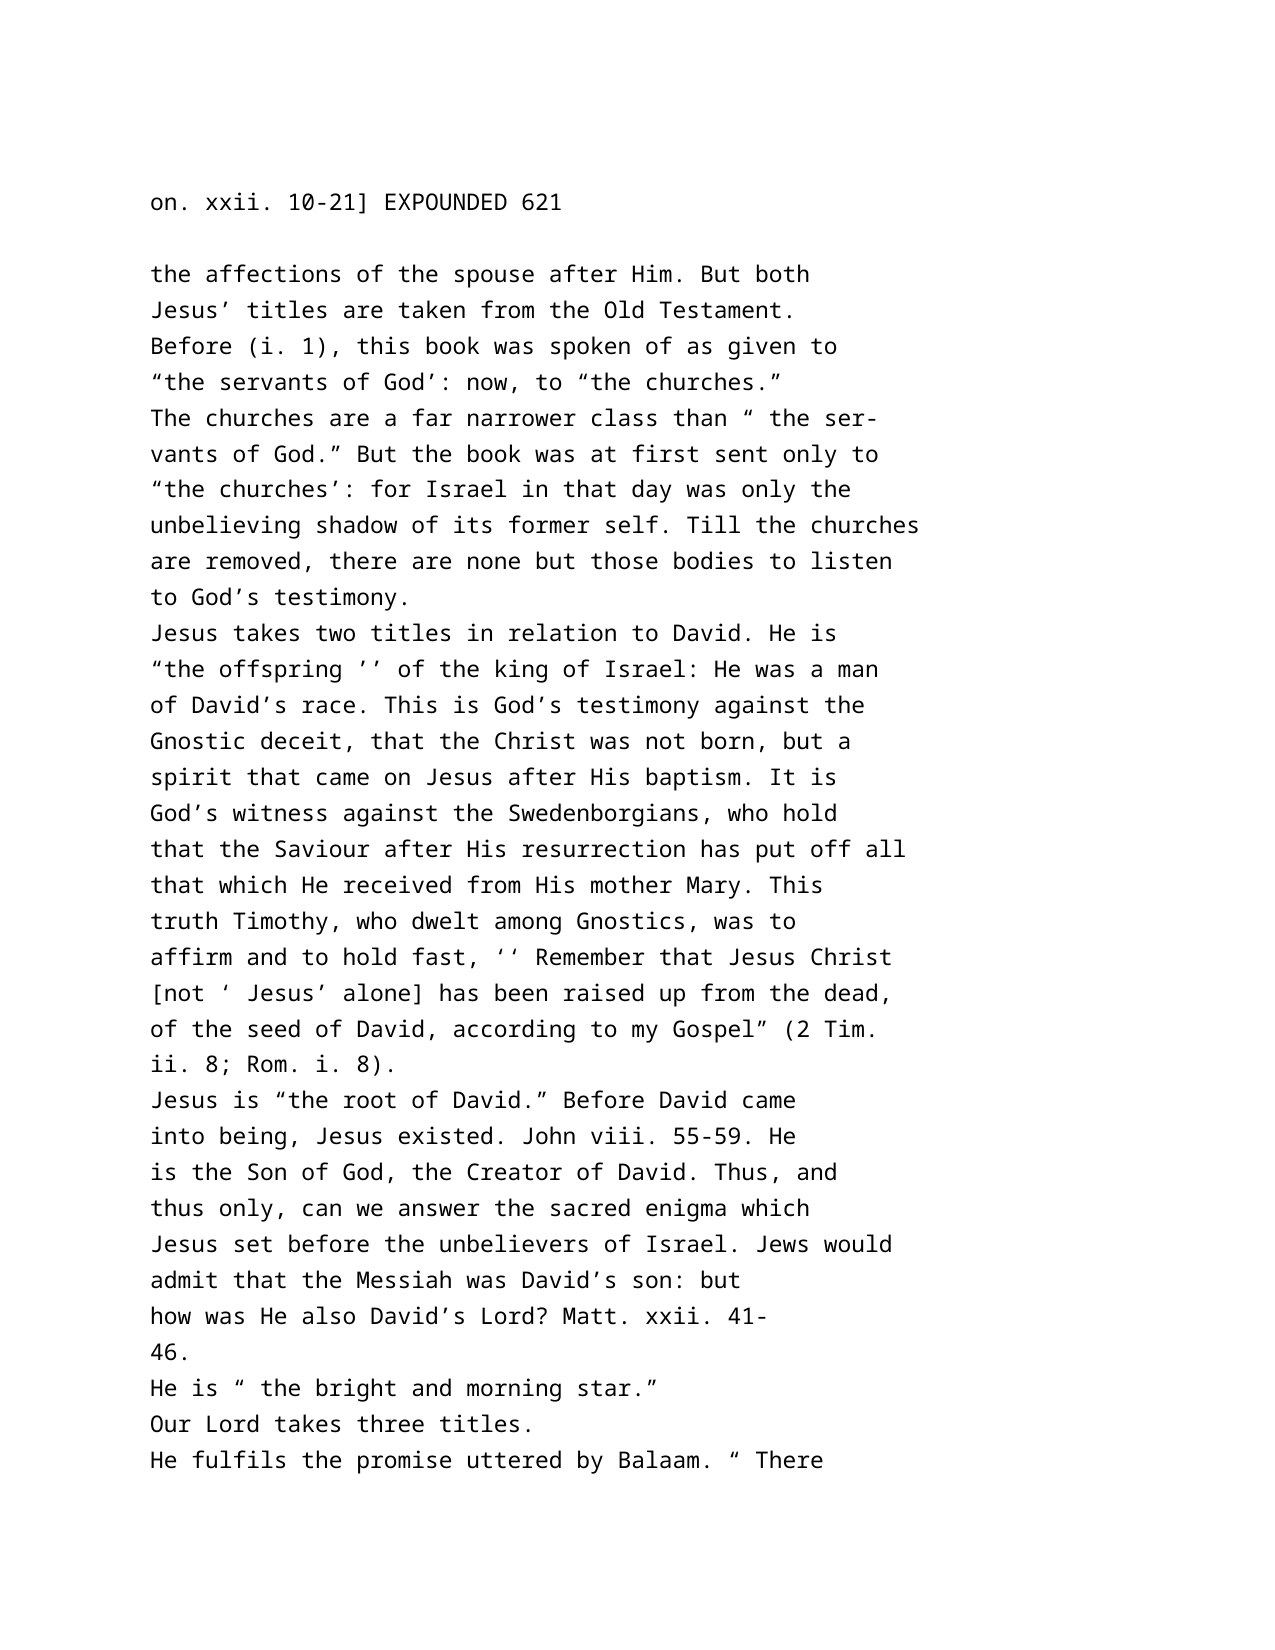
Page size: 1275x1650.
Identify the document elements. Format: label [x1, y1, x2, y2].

text [150, 150, 1125, 1475]
